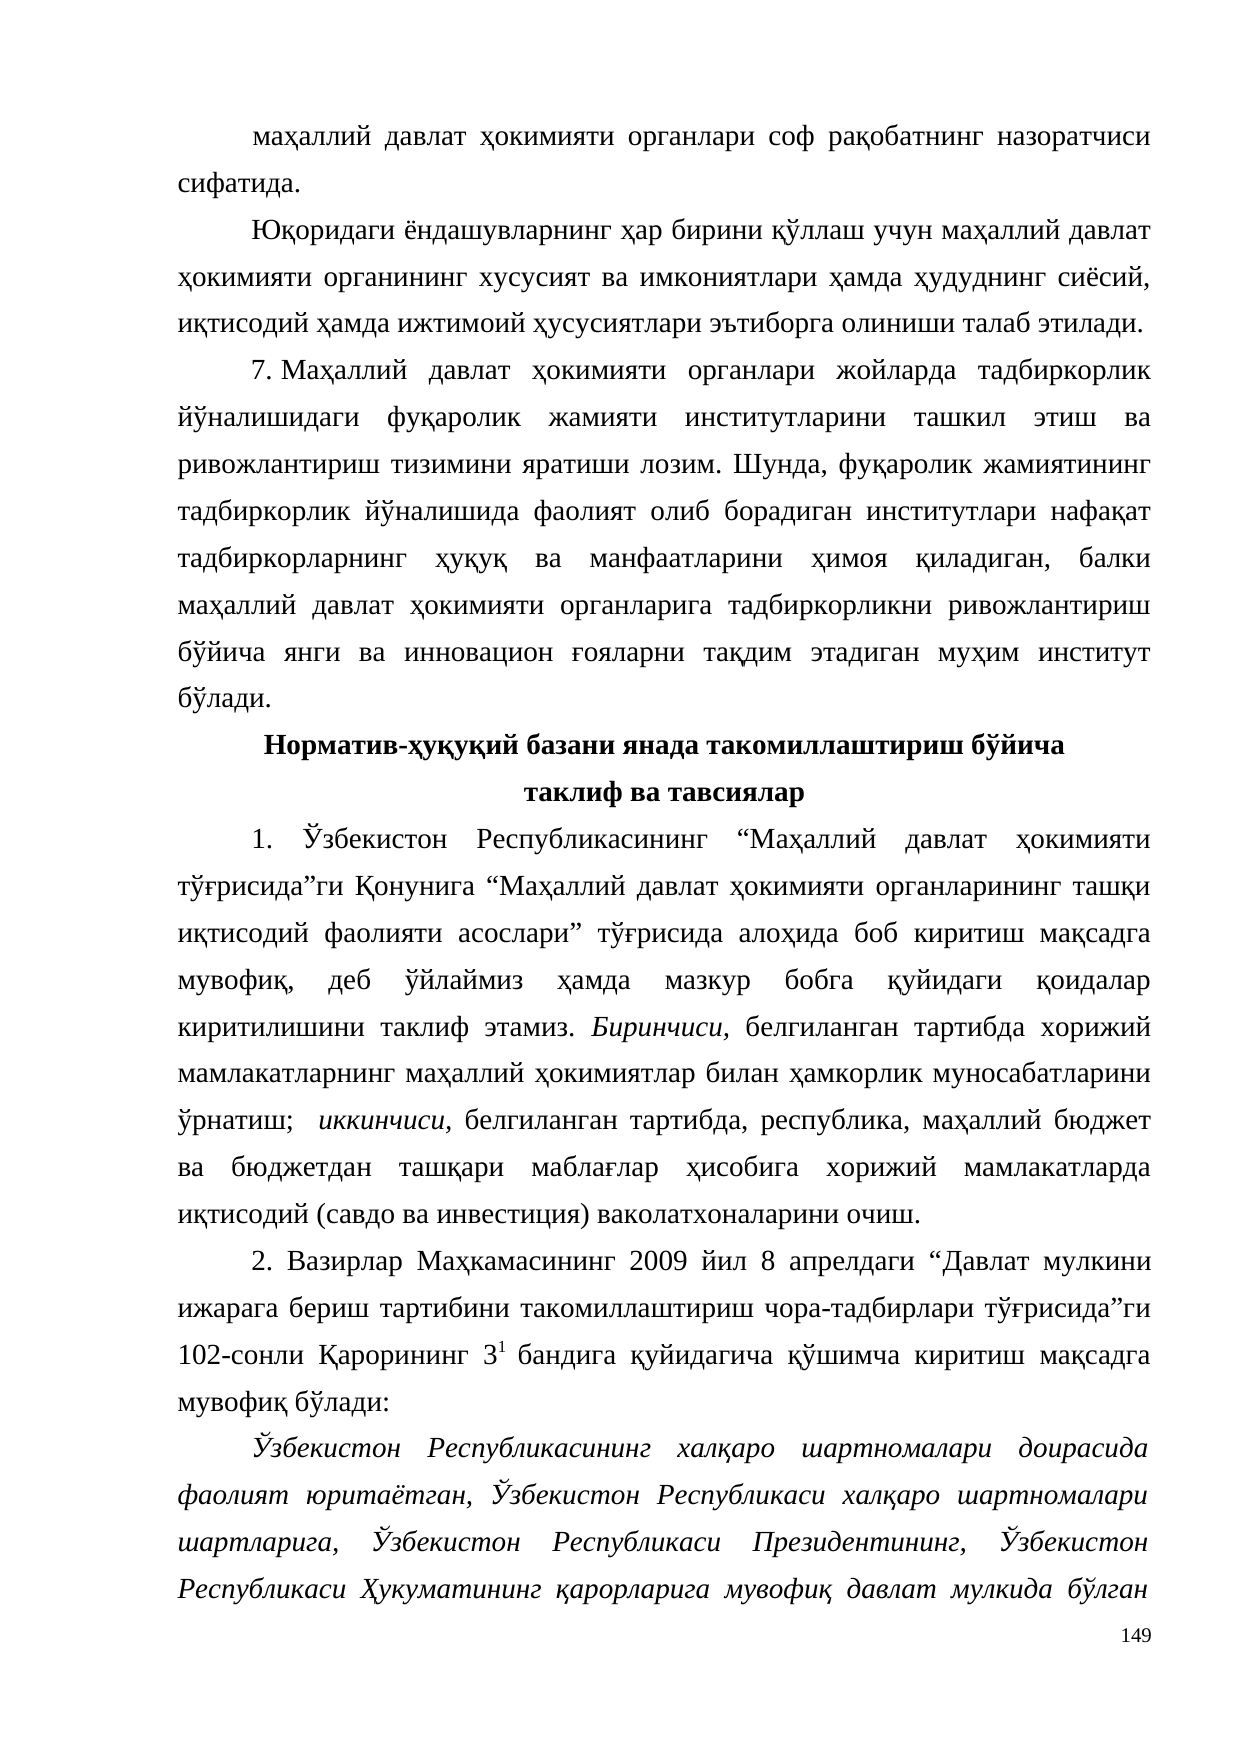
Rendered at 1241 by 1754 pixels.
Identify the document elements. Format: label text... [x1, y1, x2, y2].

text 1. Ўзбекистон Республикасининг “Маҳаллий давлат ҳокимияти тўғрисида”ги Қонунига “Маҳаллий давлат ҳокимияти органларининг ташқи иқтисодий фаолияти асослари” тўғрисида алоҳида боб киритиш мақсадга мувофиқ, деб ўйлаймиз ҳамда мазкур бобга қуйидаги қоидалар киритилишини таклиф этамиз. Биринчиси, белгиланган тартибда хорижий мамлакатларнинг маҳаллий ҳокимиятлар билан ҳамкорлик муносабатларини ўрнатиш; иккинчиси, белгиланган тартибда, республика, маҳаллий бюджет ва бюджетдан ташқари маблағлар ҳисобига хорижий мамлакатларда иқтисодий (савдо ва инвестиция) ваколатхоналарини очиш. [177, 821, 1152, 1230]
text 2. Вазирлар Маҳкамасининг 2009 йил 8 апрелдаги “Давлат мулкини ижарага бериш тартибини такомиллаштириш чора-тадбирлари тўғрисида”ги 102-сонли Қарорининг 31 бандига қуйидагича қўшимча киритиш мақсадга мувофиқ бўлади: [177, 1243, 1152, 1417]
text Норматив-ҳуқуқий базани янада такомиллаштириш бўйича [177, 727, 1152, 761]
text Юқоридаги ёндашувларнинг ҳар бирини қўллаш учун маҳаллий давлат ҳокимияти органининг хусусият ва имкониятлари ҳамда ҳудуднинг сиёсий, иқтисодий ҳамда ижтимоий ҳусусиятлари эътиборга олиниши талаб этилади. [177, 212, 1152, 339]
list Маҳаллий давлат ҳокимияти органлари жойларда тадбиркорлик йўналишидаги фуқаролик жамияти институтларини ташкил этиш ва ривожлантириш тизимини яратиши лозим. Шунда, фуқаролик жамиятининг тадбиркорлик йўналишида фаолият олиб борадиган институтлари нафақат тадбиркорларнинг ҳуқуқ ва манфаатларини ҳимоя қиладиган, балки маҳаллий давлат ҳокимияти органларига тадбиркорликни ривожлантириш бўйича янги ва инновацион ғояларни тақдим этадиган муҳим институт бўлади. [177, 352, 1152, 714]
text маҳаллий давлат ҳокимияти органлари соф рақобатнинг назоратчиси сифатида. [177, 118, 1152, 198]
text таклиф ва тавсиялар [177, 774, 1152, 808]
